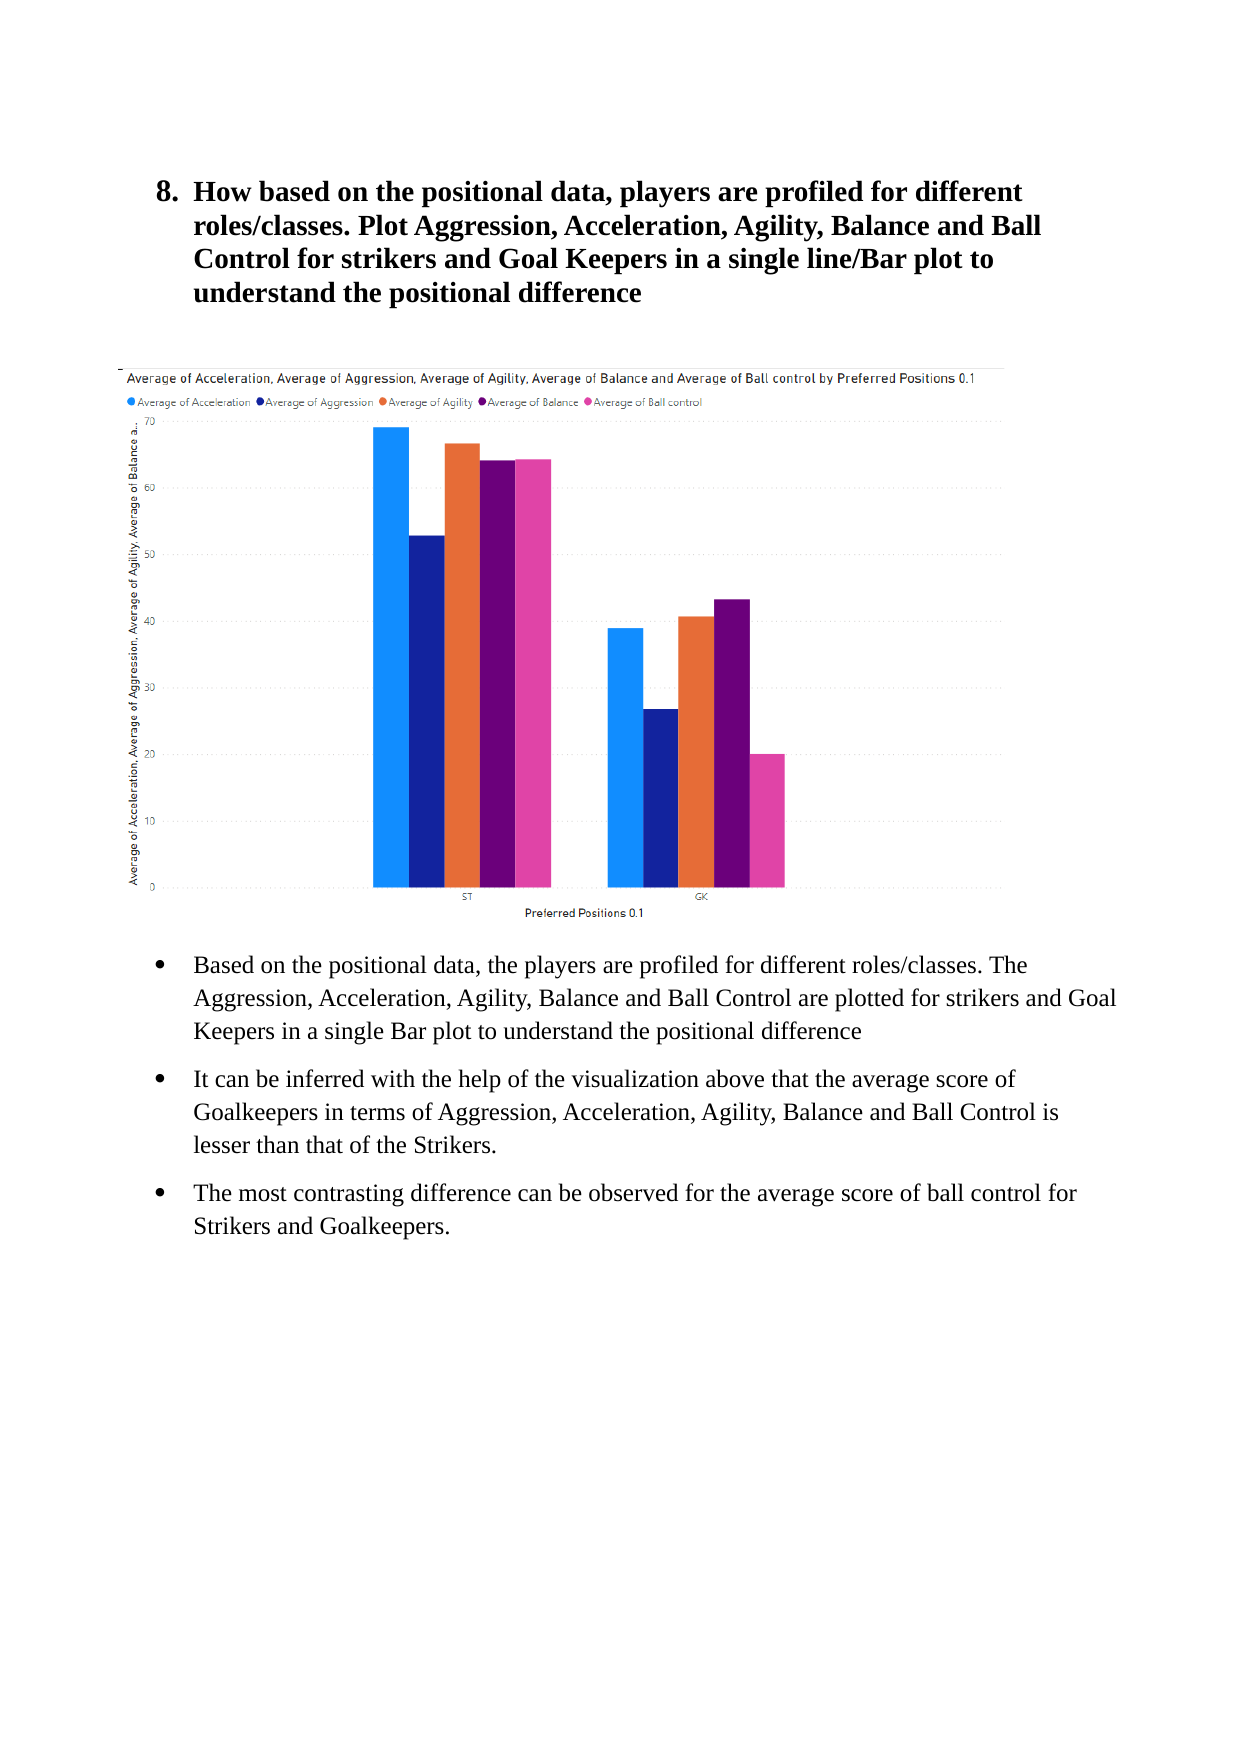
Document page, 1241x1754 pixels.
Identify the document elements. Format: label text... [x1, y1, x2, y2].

picture [118, 368, 1005, 932]
subtitle How based on the positional data, players are profiled for different roles/classes. Plot Aggression, Acceleration, Agility, Balance and Ball Control for strikers and Goal Keepers in a single line/Bar plot to understand the positional difference [156, 172, 1122, 308]
list The most contrasting difference can be observed for the average score of ball control for Strikers and Goalkeepers. [156, 1178, 1122, 1239]
list Based on the positional data, the players are profiled for different roles/classes. The Aggression, Acceleration, Agility, Balance and Ball Control are plotted for strikers and Goal Keepers in a single Bar plot to understand the positional difference [156, 950, 1122, 1045]
list It can be inferred with the help of the visualization above that the average score of Goalkeepers in terms of Aggression, Acceleration, Agility, Balance and Ball Control is lesser than that of the Strikers. [156, 1064, 1122, 1159]
